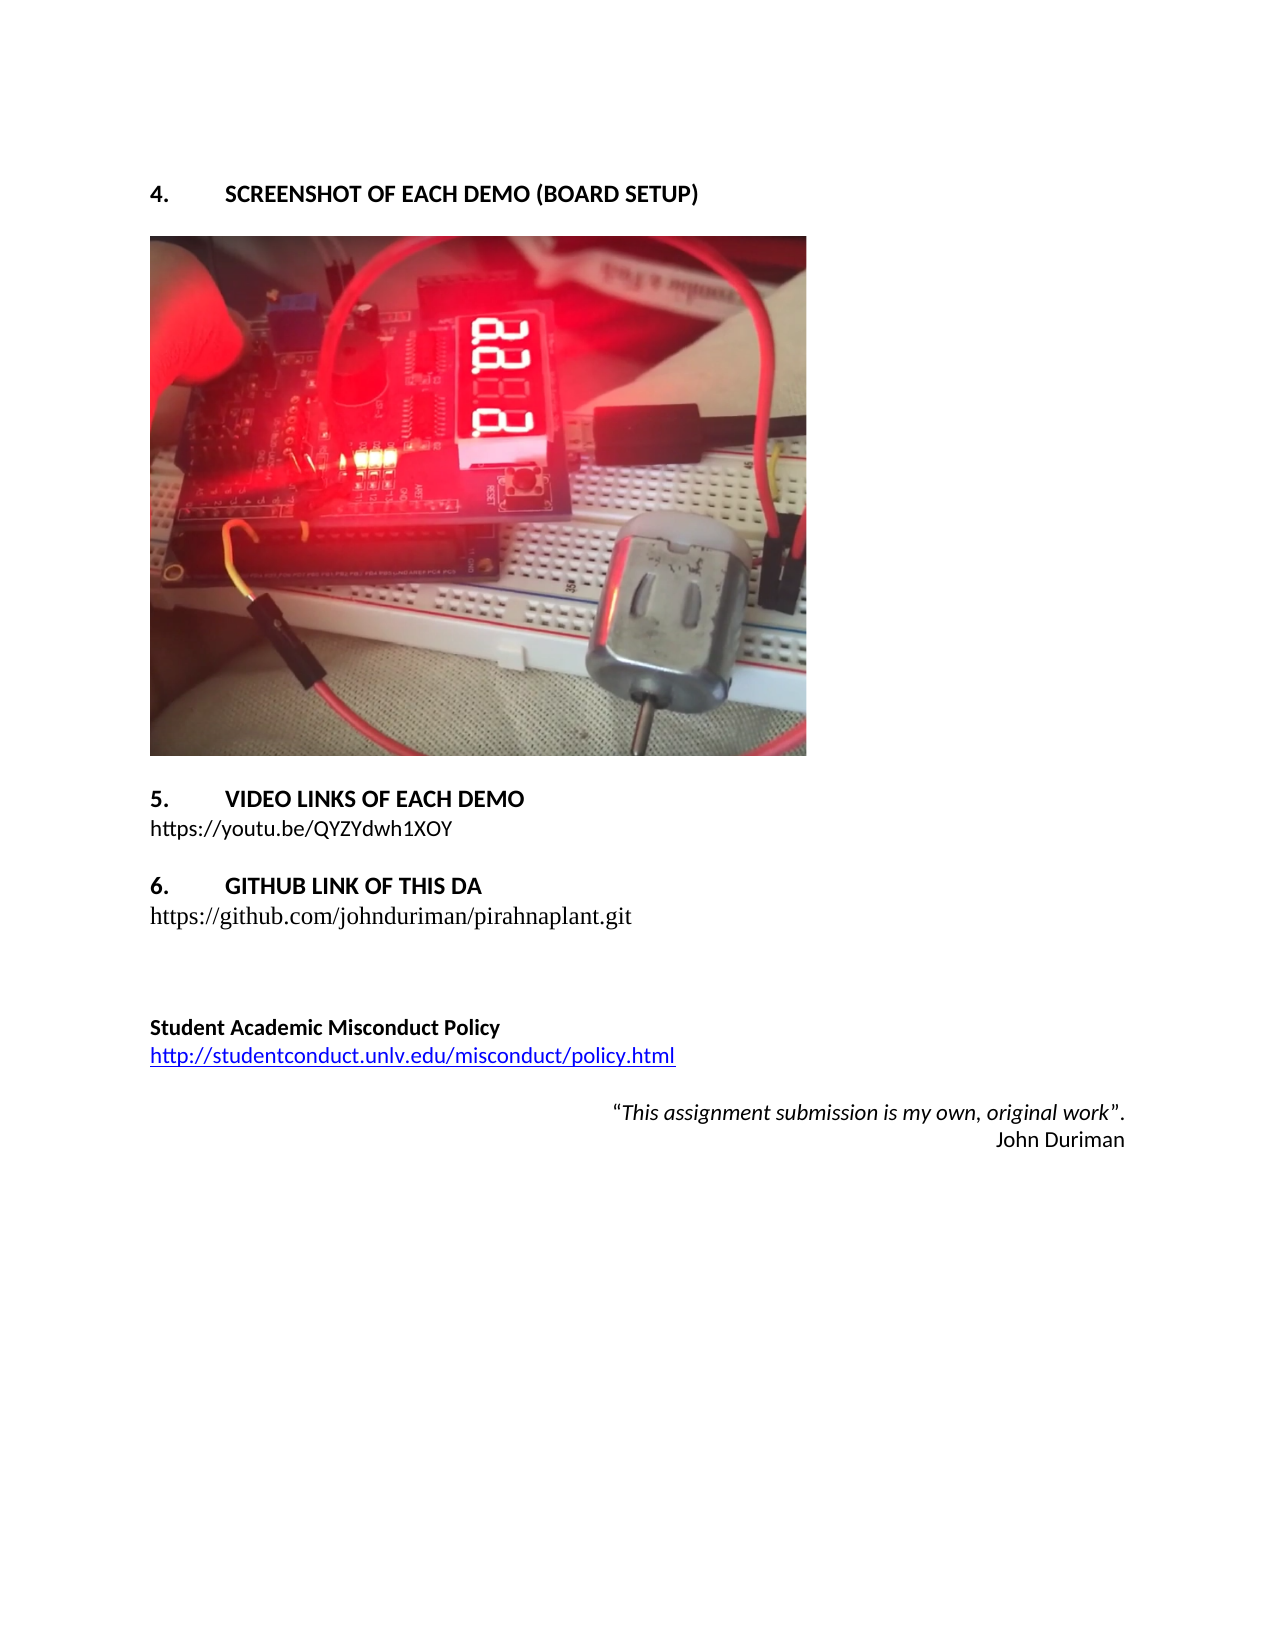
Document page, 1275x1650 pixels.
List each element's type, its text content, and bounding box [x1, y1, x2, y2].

text Student Academic Misconduct Policy [150, 1013, 1125, 1042]
text http://studentconduct.unlv.edu/misconduct/policy.html [150, 1042, 1125, 1069]
list GITHUB LINK OF THIS DA [150, 870, 1125, 901]
text John Duriman [150, 1126, 1125, 1154]
text “This assignment submission is my own, original work”. [150, 1098, 1125, 1126]
text https://youtu.be/QYZYdwh1XOY [150, 814, 1125, 842]
list SCREENSHOT OF EACH DEMO (BOARD SETUP) [150, 178, 1125, 208]
picture [150, 236, 807, 756]
text https://github.com/johnduriman/pirahnaplant.git [150, 901, 1125, 929]
list VIDEO LINKS OF EACH DEMO [150, 784, 1125, 814]
